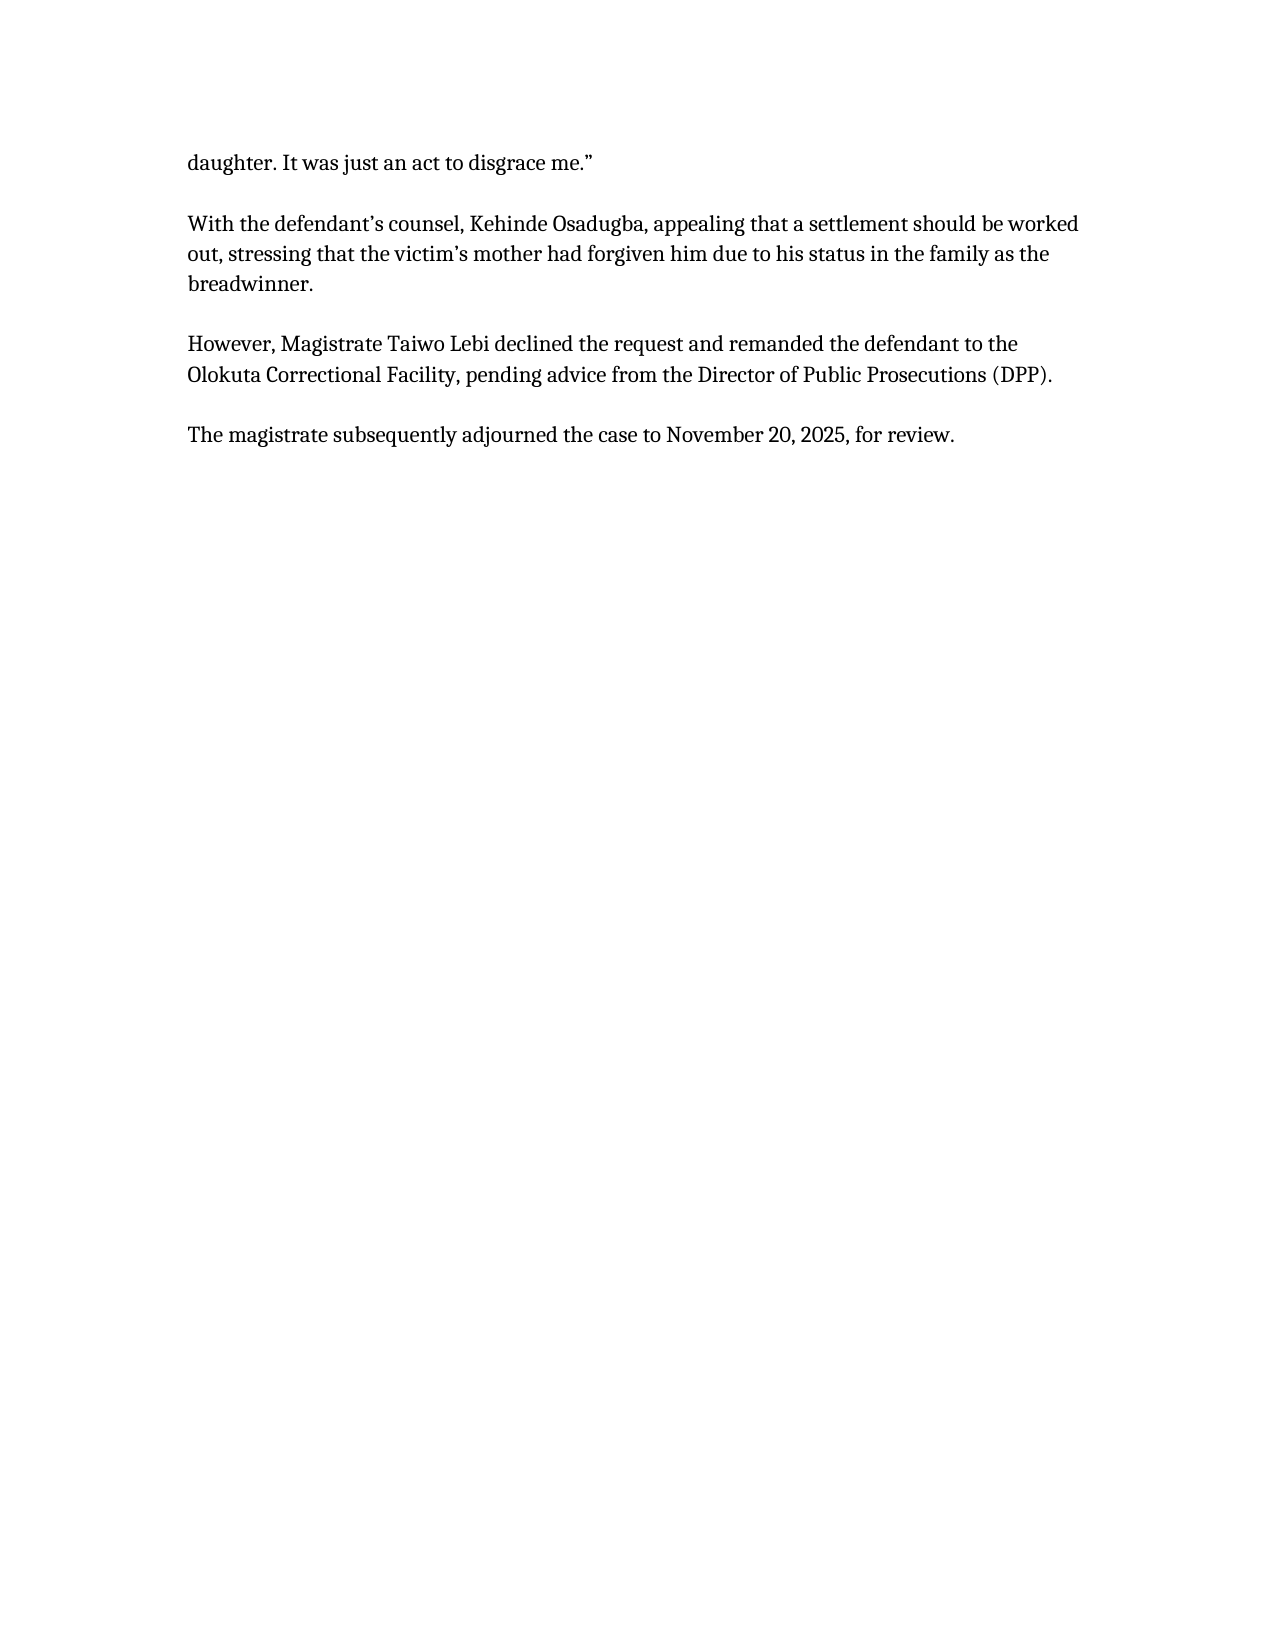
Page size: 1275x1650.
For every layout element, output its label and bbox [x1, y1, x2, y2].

text [187, 150, 1087, 448]
